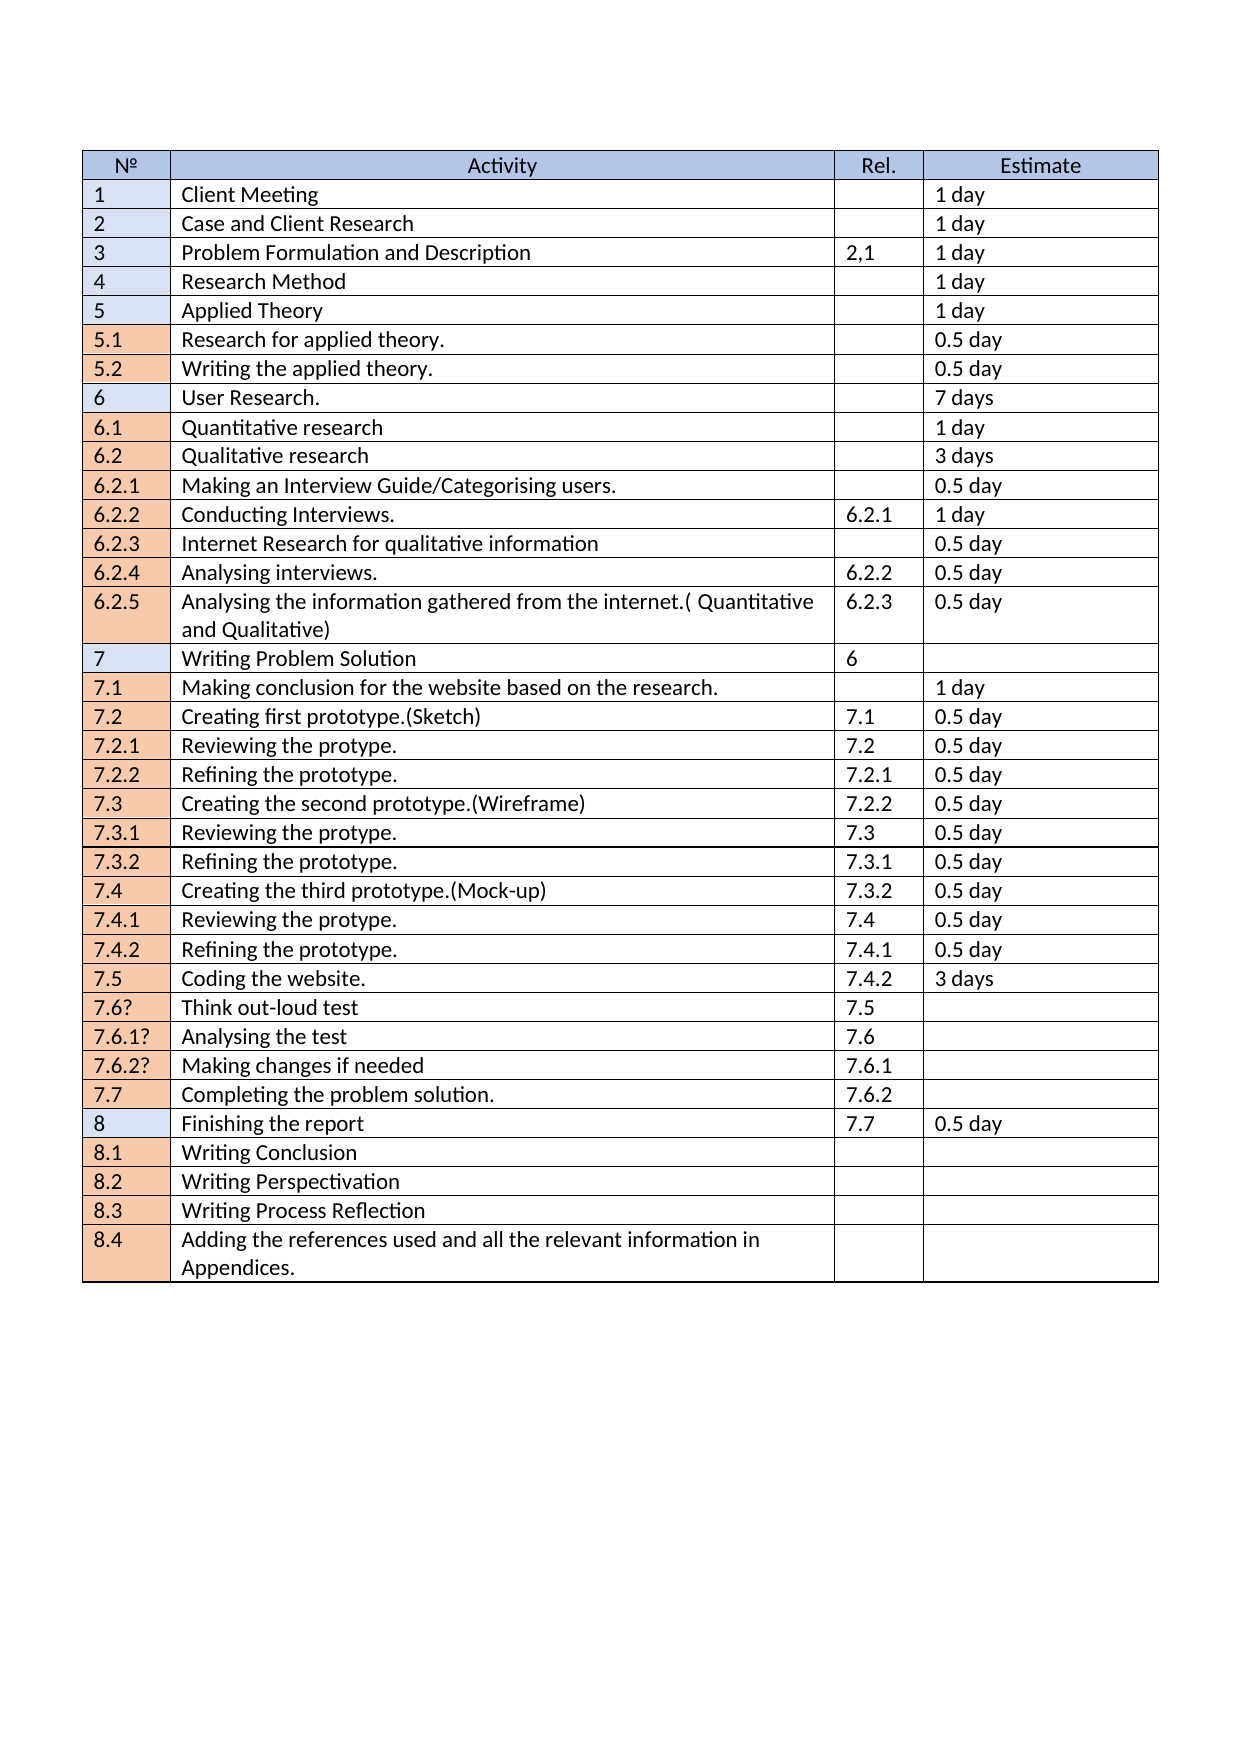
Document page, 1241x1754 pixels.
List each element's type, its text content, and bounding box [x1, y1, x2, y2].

table_cell 7.7 [835, 1109, 923, 1137]
table_cell [835, 209, 923, 237]
table_cell [835, 442, 923, 470]
table_cell Writing Process Reflection [171, 1196, 834, 1224]
table_cell [835, 180, 923, 208]
table_cell Adding the references used and all the relevant information in Appendices. [171, 1225, 834, 1281]
table_cell 0.5 day [924, 789, 1158, 817]
table_cell 7.5 [83, 964, 170, 992]
table_cell 0.5 day [924, 731, 1158, 759]
table_cell Reviewing the protype. [171, 731, 834, 759]
table_cell Creating first prototype.(Sketch) [171, 702, 834, 730]
table_cell 8.1 [83, 1138, 170, 1166]
table_cell Reviewing the protype. [171, 906, 834, 934]
table_cell 0.5 day [924, 760, 1158, 788]
table_cell 0.5 day [924, 819, 1158, 846]
table_cell Analysing the information gathered from the internet.( Quantitative and Qualitative) [171, 587, 834, 643]
table_cell 0.5 day [924, 471, 1158, 499]
table_cell 7.3.1 [835, 848, 923, 876]
table_cell 7 [83, 644, 170, 672]
table_cell 1 day [924, 209, 1158, 237]
table_cell [924, 1225, 1158, 1281]
table_cell [835, 413, 923, 441]
table_cell [924, 1196, 1158, 1224]
table_cell 0.5 day [924, 702, 1158, 730]
table_cell 8.3 [83, 1196, 170, 1224]
table_cell 0.5 day [924, 529, 1158, 557]
table_cell Making changes if needed [171, 1051, 834, 1079]
table_cell Finishing the report [171, 1109, 834, 1137]
table_cell [835, 529, 923, 557]
table_cell 0.5 day [924, 1109, 1158, 1137]
table_cell 1 day [924, 180, 1158, 208]
table_cell 5 [83, 296, 170, 324]
table_header № [83, 151, 170, 179]
table_cell Refining the prototype. [171, 760, 834, 788]
table_cell 6.2.1 [835, 500, 923, 528]
table_cell 1 day [924, 673, 1158, 701]
table_cell 7.2 [835, 731, 923, 759]
table_cell Internet Research for qualitative information [171, 529, 834, 557]
table_cell 2,1 [835, 238, 923, 266]
table_cell Refining the prototype. [171, 848, 834, 876]
table_cell 0.5 day [924, 906, 1158, 934]
table_cell 7.3 [835, 819, 923, 846]
table_cell 8.2 [83, 1167, 170, 1195]
table_cell 6.2.5 [83, 587, 170, 643]
table_cell Completing the problem solution. [171, 1080, 834, 1108]
table_cell [924, 993, 1158, 1021]
table_cell Analysing interviews. [171, 558, 834, 586]
table_cell 5.1 [83, 325, 170, 353]
table_cell 7.4.1 [835, 935, 923, 963]
table_cell Analysing the test [171, 1022, 834, 1050]
table_cell Problem Formulation and Description [171, 238, 834, 266]
table_cell Case and Client Research [171, 209, 834, 237]
table_cell [835, 1138, 923, 1166]
table_cell Reviewing the protype. [171, 819, 834, 846]
table_cell 1 day [924, 267, 1158, 295]
table_cell 7.6.1? [83, 1022, 170, 1050]
table_cell 7.2.1 [83, 731, 170, 759]
table_cell [924, 1051, 1158, 1079]
table_cell Research for applied theory. [171, 325, 834, 353]
table_cell 6.2.3 [835, 587, 923, 643]
table_cell 6 [83, 384, 170, 412]
table_cell Writing Problem Solution [171, 644, 834, 672]
table_header Rel. [835, 151, 923, 179]
table_cell Refining the prototype. [171, 935, 834, 963]
table_cell 7.1 [83, 673, 170, 701]
table_cell 7.1 [835, 702, 923, 730]
table_cell 7.2 [83, 702, 170, 730]
table_cell 7.2.1 [835, 760, 923, 788]
table_cell Making an Interview Guide/Categorising users. [171, 471, 834, 499]
table_cell 7.3.2 [83, 848, 170, 876]
table_cell 7.6.1 [835, 1051, 923, 1079]
table_cell 7.4 [835, 906, 923, 934]
table_cell 6.2.1 [83, 471, 170, 499]
table_cell Coding the website. [171, 964, 834, 992]
table_cell 1 day [924, 413, 1158, 441]
table_cell 6.2.3 [83, 529, 170, 557]
table_cell Creating the third prototype.(Mock-up) [171, 877, 834, 904]
table_cell 8 [83, 1109, 170, 1137]
table_cell 1 day [924, 238, 1158, 266]
table_cell 7.5 [835, 993, 923, 1021]
table_cell 0.5 day [924, 587, 1158, 643]
table_cell 0.5 day [924, 848, 1158, 876]
table_cell 7.4 [83, 877, 170, 904]
table_cell [835, 296, 923, 324]
table_cell 6.2 [83, 442, 170, 470]
table_cell Quantitative research [171, 413, 834, 441]
table_header Estimate [924, 151, 1158, 179]
table_cell Think out-loud test [171, 993, 834, 1021]
table_cell [835, 1225, 923, 1281]
table_cell 0.5 day [924, 877, 1158, 904]
table_cell [835, 673, 923, 701]
table_cell 3 days [924, 442, 1158, 470]
table_cell 2 [83, 209, 170, 237]
table_cell 6.2.4 [83, 558, 170, 586]
table_cell 6.2.2 [83, 500, 170, 528]
table_cell Client Meeting [171, 180, 834, 208]
table_cell 7.6.2? [83, 1051, 170, 1079]
table_cell 0.5 day [924, 935, 1158, 963]
table_cell User Research. [171, 384, 834, 412]
table_cell 0.5 day [924, 558, 1158, 586]
table_cell 3 [83, 238, 170, 266]
table_cell 7.7 [83, 1080, 170, 1108]
table_cell 8.4 [83, 1225, 170, 1281]
table_cell [835, 325, 923, 353]
table_cell 6.1 [83, 413, 170, 441]
table_cell Applied Theory [171, 296, 834, 324]
table_cell Research Method [171, 267, 834, 295]
table_cell 1 [83, 180, 170, 208]
table_cell Qualitative research [171, 442, 834, 470]
table_cell 7.4.2 [83, 935, 170, 963]
table_cell 1 day [924, 500, 1158, 528]
table_cell 7.4.1 [83, 906, 170, 934]
table_cell 7.3.1 [83, 819, 170, 846]
table_cell 1 day [924, 296, 1158, 324]
table_cell [924, 644, 1158, 672]
table_cell Making conclusion for the website based on the research. [171, 673, 834, 701]
table_cell [835, 1167, 923, 1195]
table_cell 7.6 [835, 1022, 923, 1050]
table_cell [835, 1196, 923, 1224]
table_cell 4 [83, 267, 170, 295]
table_cell Creating the second prototype.(Wireframe) [171, 789, 834, 817]
table_cell [835, 384, 923, 412]
table_cell [835, 355, 923, 382]
table_cell [924, 1167, 1158, 1195]
table_cell 0.5 day [924, 325, 1158, 353]
table_cell 7.2.2 [835, 789, 923, 817]
table_cell 5.2 [83, 355, 170, 382]
table_cell 6.2.2 [835, 558, 923, 586]
table_cell 0.5 day [924, 355, 1158, 382]
table_cell 7.6? [83, 993, 170, 1021]
table_cell 7 days [924, 384, 1158, 412]
table_cell 7.6.2 [835, 1080, 923, 1108]
table_cell 7.4.2 [835, 964, 923, 992]
table_cell [835, 267, 923, 295]
table_cell 7.3.2 [835, 877, 923, 904]
table_cell 7.3 [83, 789, 170, 817]
table_cell Writing Conclusion [171, 1138, 834, 1166]
table_cell Conducting Interviews. [171, 500, 834, 528]
table_cell [924, 1022, 1158, 1050]
table_header Activity [171, 151, 834, 179]
table_cell Writing the applied theory. [171, 355, 834, 382]
table_cell [835, 471, 923, 499]
table_cell 3 days [924, 964, 1158, 992]
table_cell [924, 1080, 1158, 1108]
table_cell [924, 1138, 1158, 1166]
table_cell 7.2.2 [83, 760, 170, 788]
table_cell 6 [835, 644, 923, 672]
table_cell Writing Perspectivation [171, 1167, 834, 1195]
